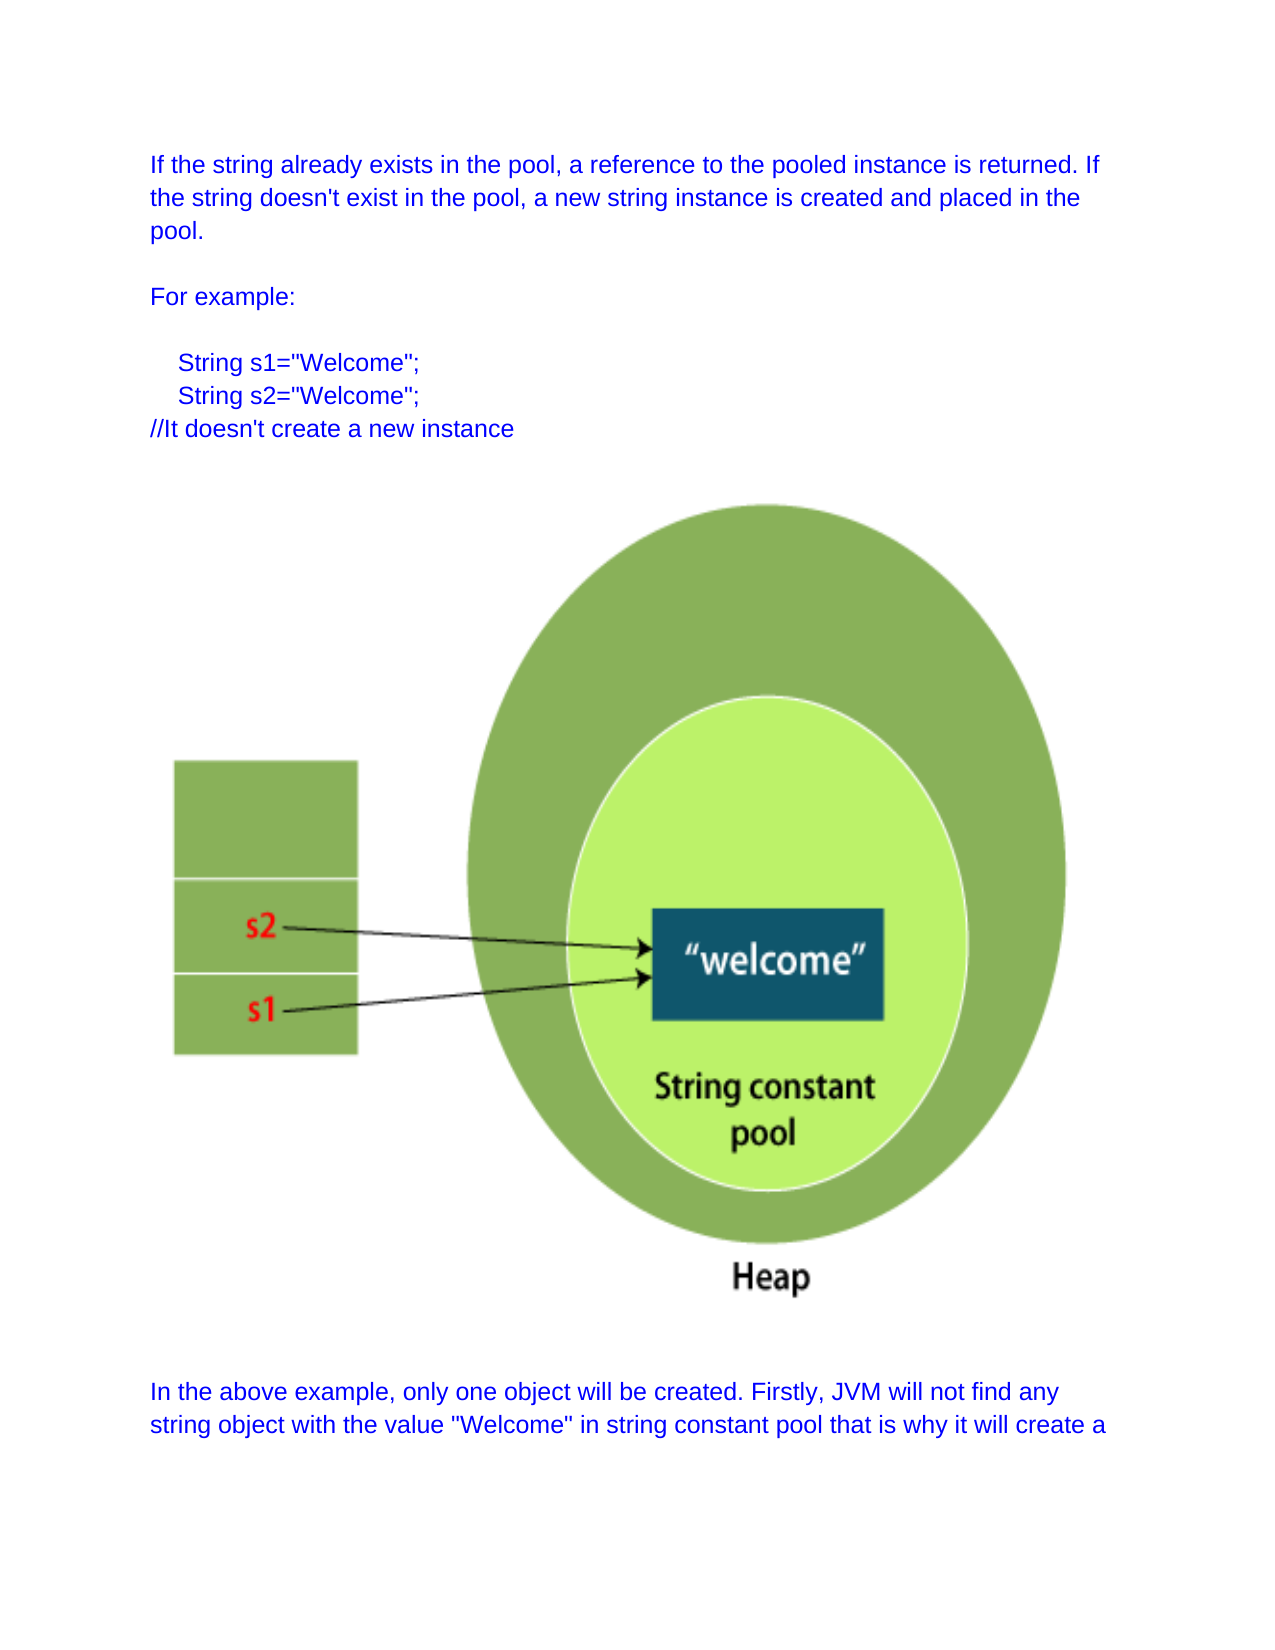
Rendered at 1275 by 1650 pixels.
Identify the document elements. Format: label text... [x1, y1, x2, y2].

text String s1="Welcome"; [150, 348, 1125, 377]
picture [150, 480, 1085, 1307]
text For example: [150, 282, 1125, 311]
text //It doesn't create a new instance [150, 414, 1125, 443]
text If the string already exists in the pool, a reference to the pooled instance is returned. If the string doesn't exist in the pool, a new string instance is created and placed in the pool. [150, 150, 1125, 245]
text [150, 1377, 1125, 1439]
text String s2="Welcome"; [150, 381, 1125, 410]
